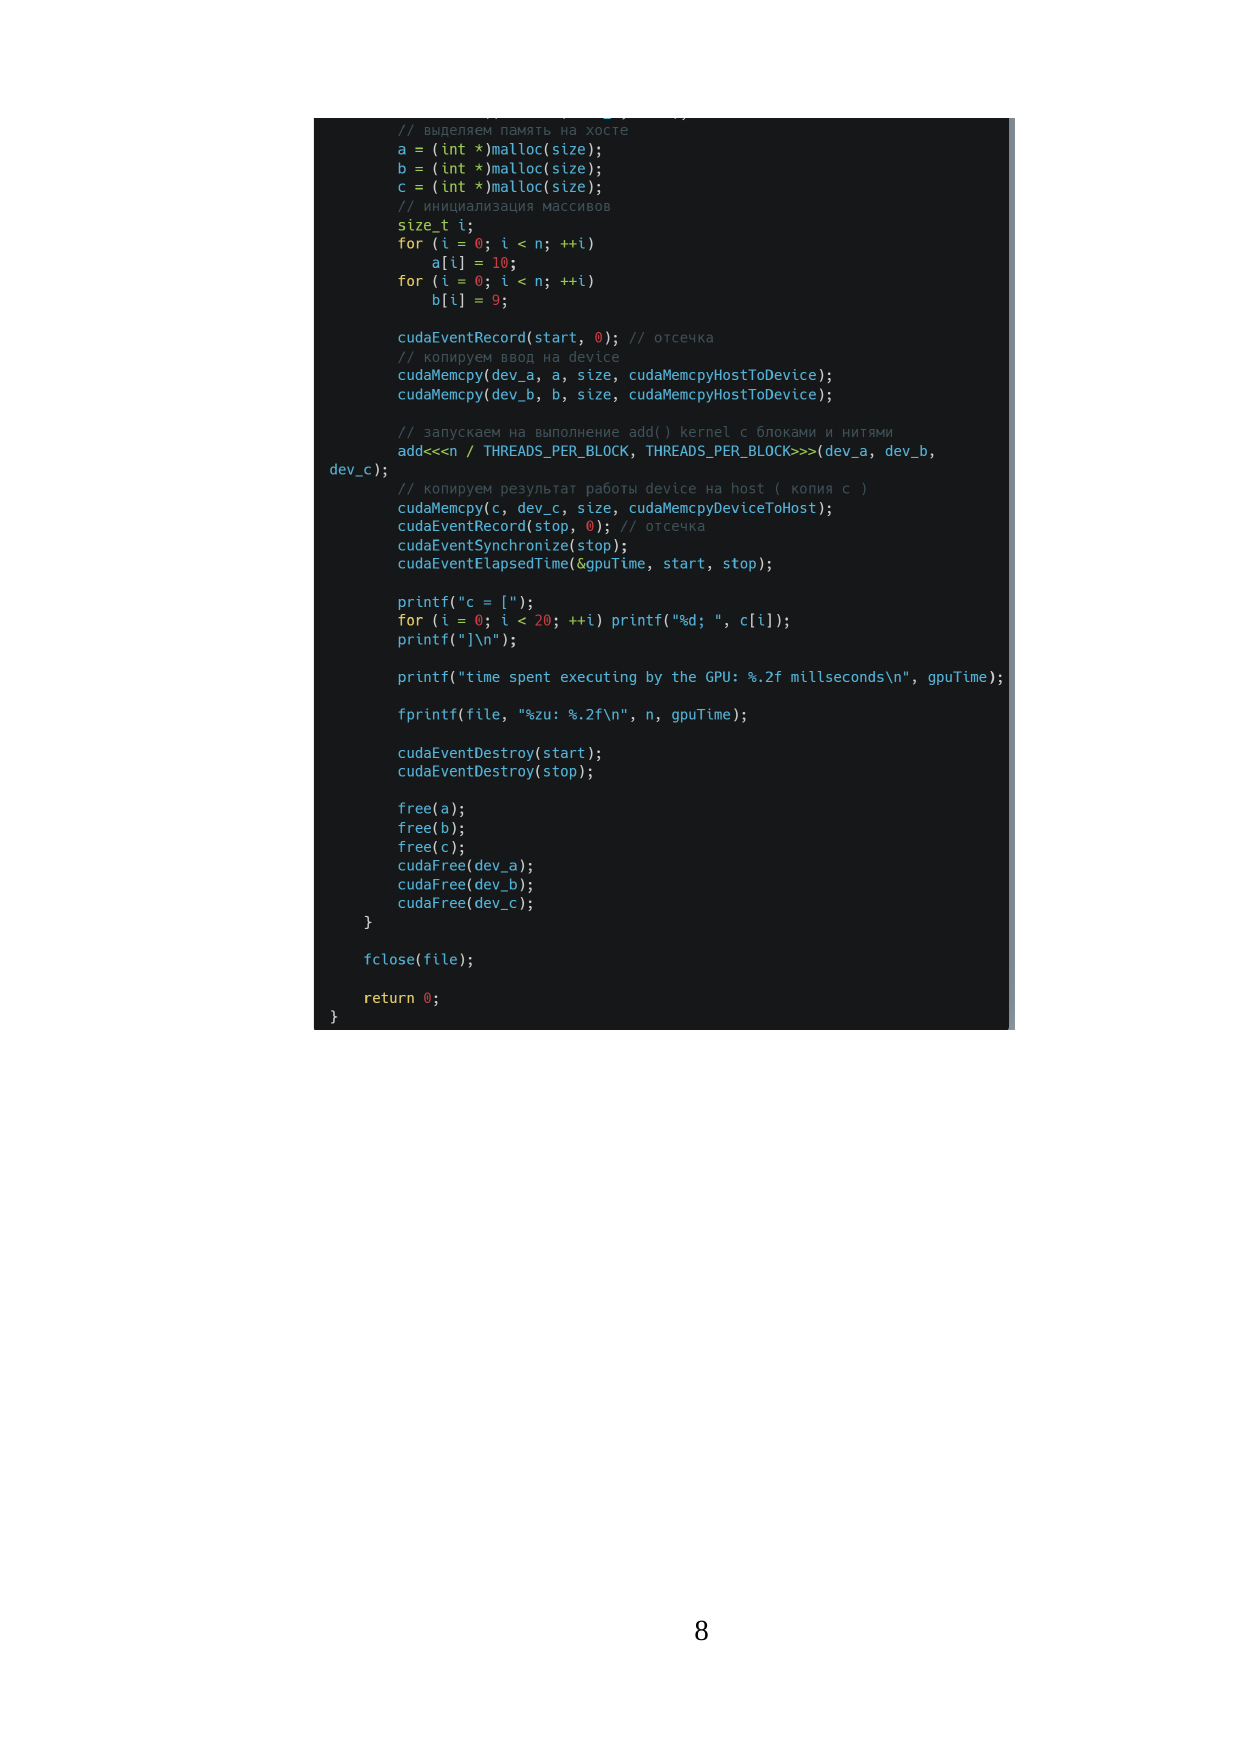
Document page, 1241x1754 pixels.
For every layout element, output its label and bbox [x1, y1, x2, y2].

picture [313, 118, 1015, 1030]
